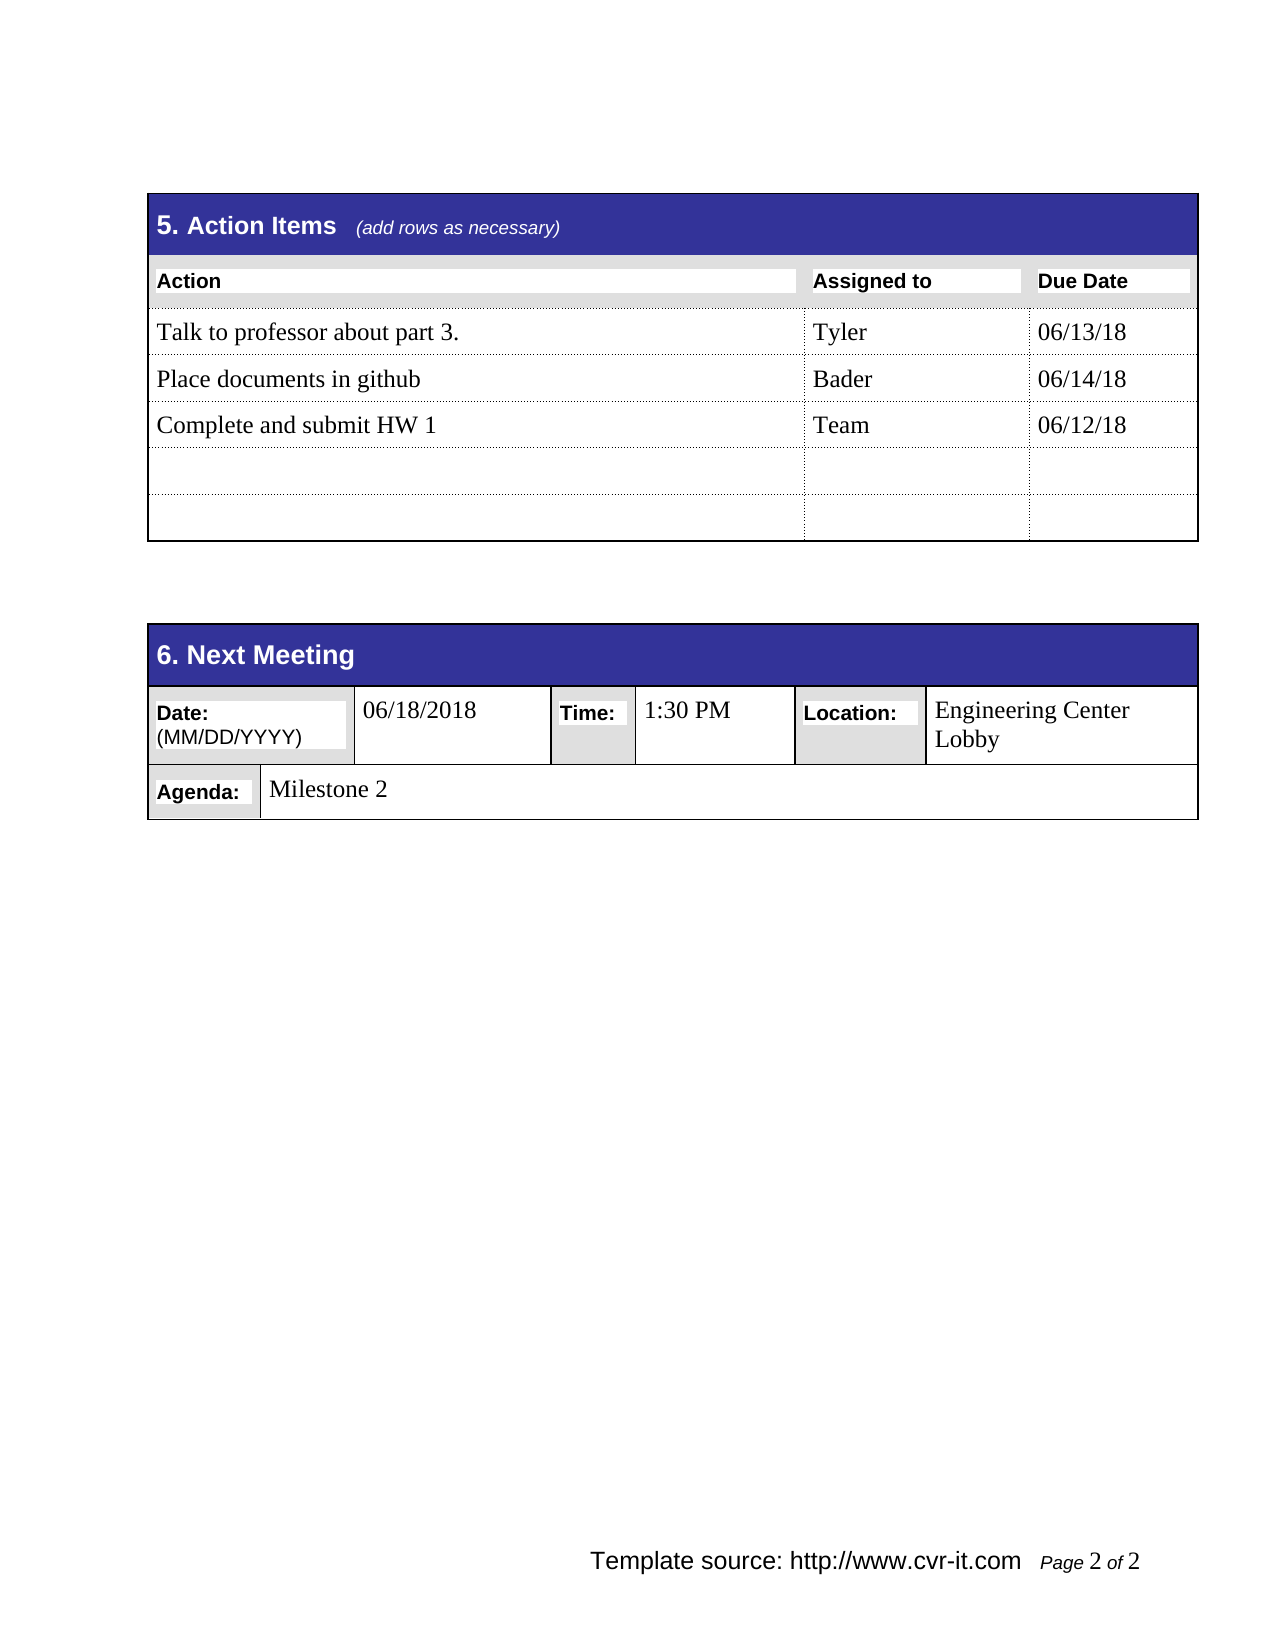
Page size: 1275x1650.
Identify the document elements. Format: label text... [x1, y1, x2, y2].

table_cell [804, 494, 1029, 540]
table_cell Talk to professor about part 3. [149, 308, 804, 354]
table_cell Bader [804, 354, 1029, 401]
table_cell 06/18/2018 [355, 687, 550, 764]
table_cell Engineering Center Lobby [927, 687, 1197, 764]
table_header 5. Action Items (add rows as necessary) [149, 194, 1197, 255]
table_cell [149, 494, 804, 540]
table_cell 1:30 PM [636, 687, 794, 764]
table_cell Action [149, 255, 804, 308]
table_cell Complete and submit HW 1 [149, 401, 804, 447]
table_cell Date: (MM/DD/YYYY) [149, 687, 354, 764]
table_cell Agenda: [149, 765, 260, 818]
table_cell Location: [796, 687, 925, 764]
table_cell 06/14/18 [1029, 354, 1197, 401]
table_cell Team [804, 401, 1029, 447]
table_cell Assigned to [804, 255, 1029, 308]
table_cell 06/13/18 [1029, 308, 1197, 354]
table_cell [804, 447, 1029, 494]
table_cell Place documents in github [149, 354, 804, 401]
table_cell Due Date [1029, 255, 1197, 308]
table_cell Tyler [804, 308, 1029, 354]
table_header 6. Next Meeting [149, 625, 1197, 685]
table_cell Milestone 2 [261, 765, 1197, 818]
table_cell 06/12/18 [1029, 401, 1197, 447]
table_cell [1029, 494, 1197, 540]
table_cell Time: [552, 687, 635, 764]
table_cell [1029, 447, 1197, 494]
table_cell [149, 447, 804, 494]
